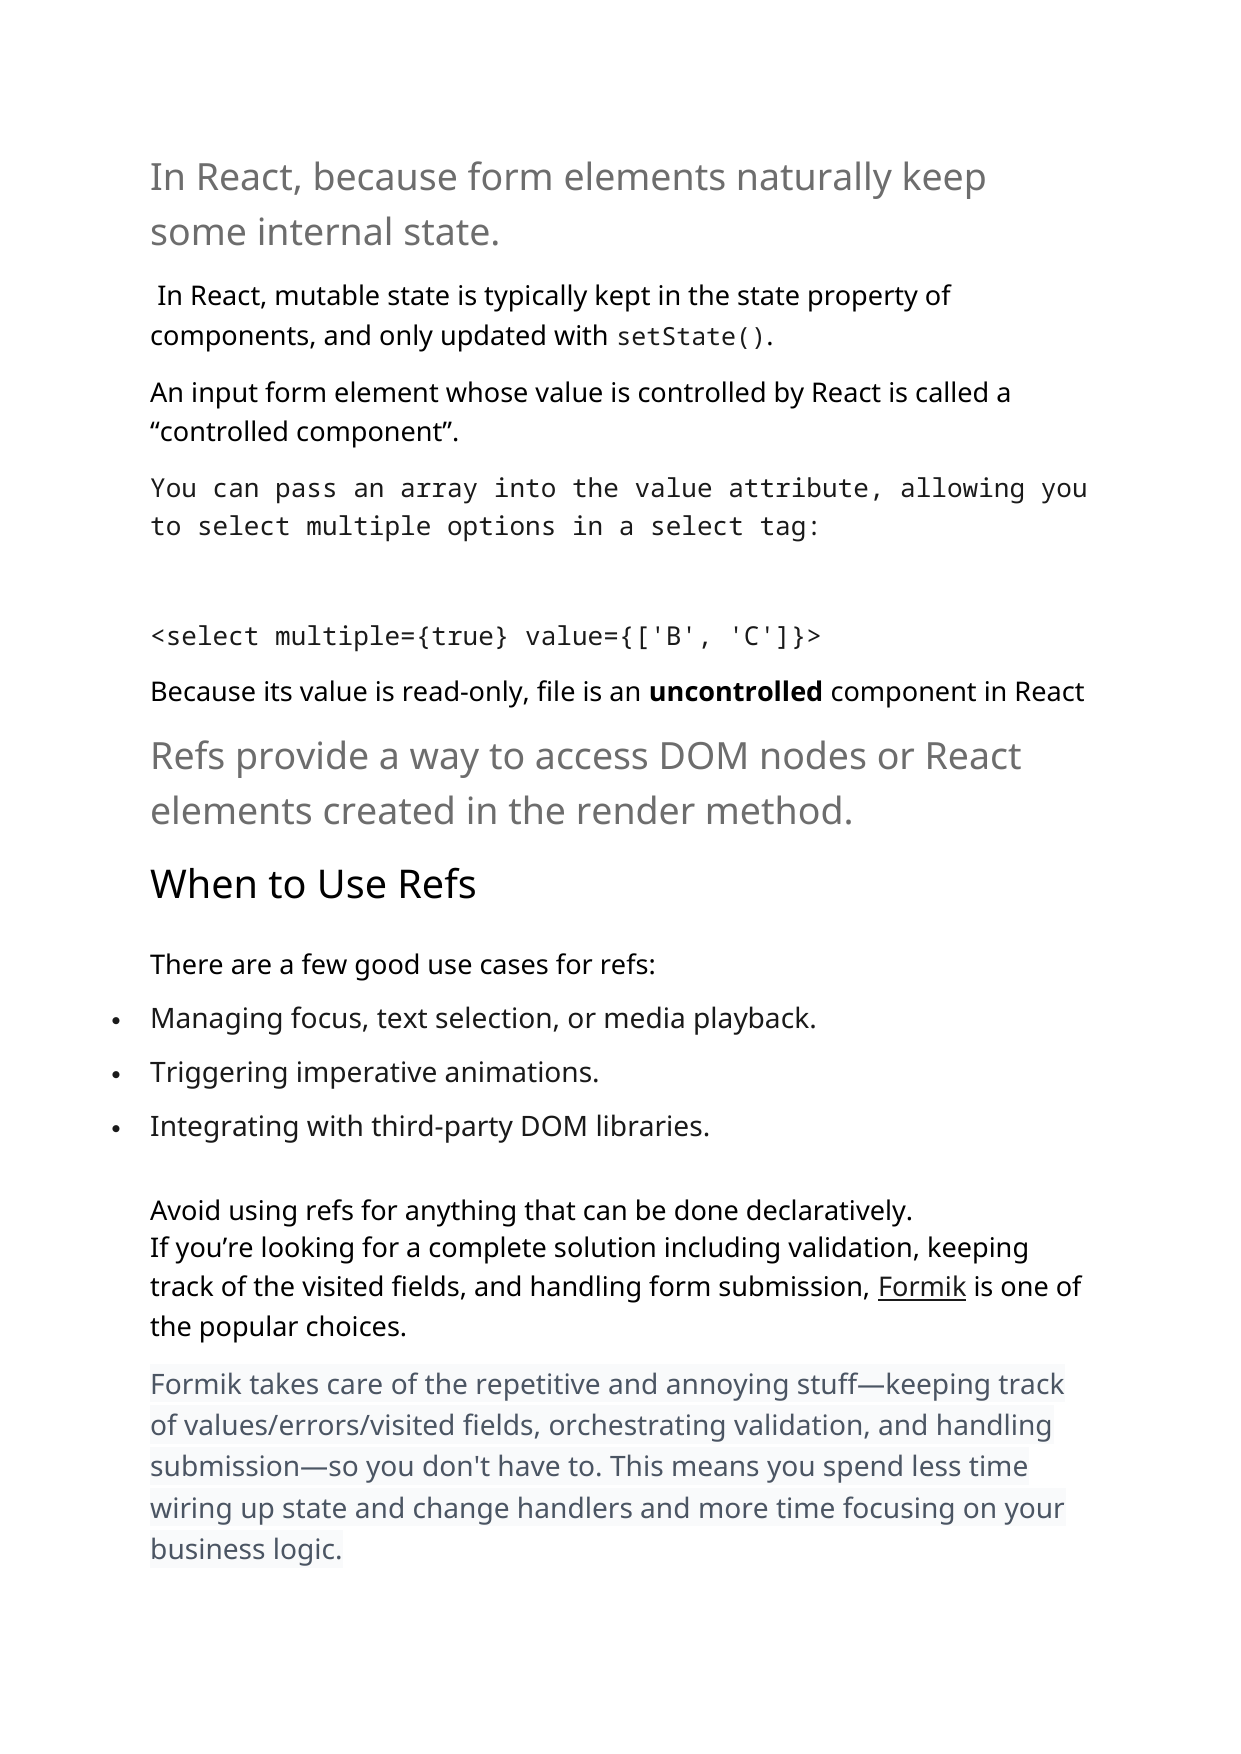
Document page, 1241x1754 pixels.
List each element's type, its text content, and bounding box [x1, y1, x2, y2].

list Integrating with third-party DOM libraries. [112, 1106, 1090, 1144]
list Managing focus, text selection, or media playback. [112, 998, 1090, 1036]
text There are a few good use cases for refs: [150, 946, 1090, 982]
text Formik takes care of the repetitive and annoying stuff—keeping track of values/errors/visited fields, orchestrating validation, and handling submission—so you don't have to. This means you spend less time wiring up state and change handlers and more time focusing on your business logic. [150, 1364, 1090, 1568]
text An input form element whose value is controlled by React is called a “controlled component”. [150, 373, 1090, 450]
text Avoid using refs for anything that can be done declaratively. [150, 1191, 1090, 1228]
subtitle When to Use Refs [150, 856, 1090, 910]
text Because its value is read-only, file is an uncontrolled component in React [150, 673, 1090, 709]
text In React, because form elements naturally keep some internal state. [150, 150, 1090, 256]
text In React, mutable state is typically kept in the state property of components, and only updated with setState(). [150, 277, 1090, 353]
text If you’re looking for a complete solution including validation, keeping track of the visited fields, and handling form submission, Formik is one of the popular choices. [150, 1228, 1090, 1344]
text <select multiple={true} value={['B', 'C']}> [150, 618, 1090, 653]
list Triggering imperative animations. [112, 1052, 1090, 1090]
text You can pass an array into the value attribute, allowing you to select multiple options in a select tag: [150, 469, 1090, 543]
text Refs provide a way to access DOM nodes or React elements created in the render method. [150, 729, 1090, 835]
